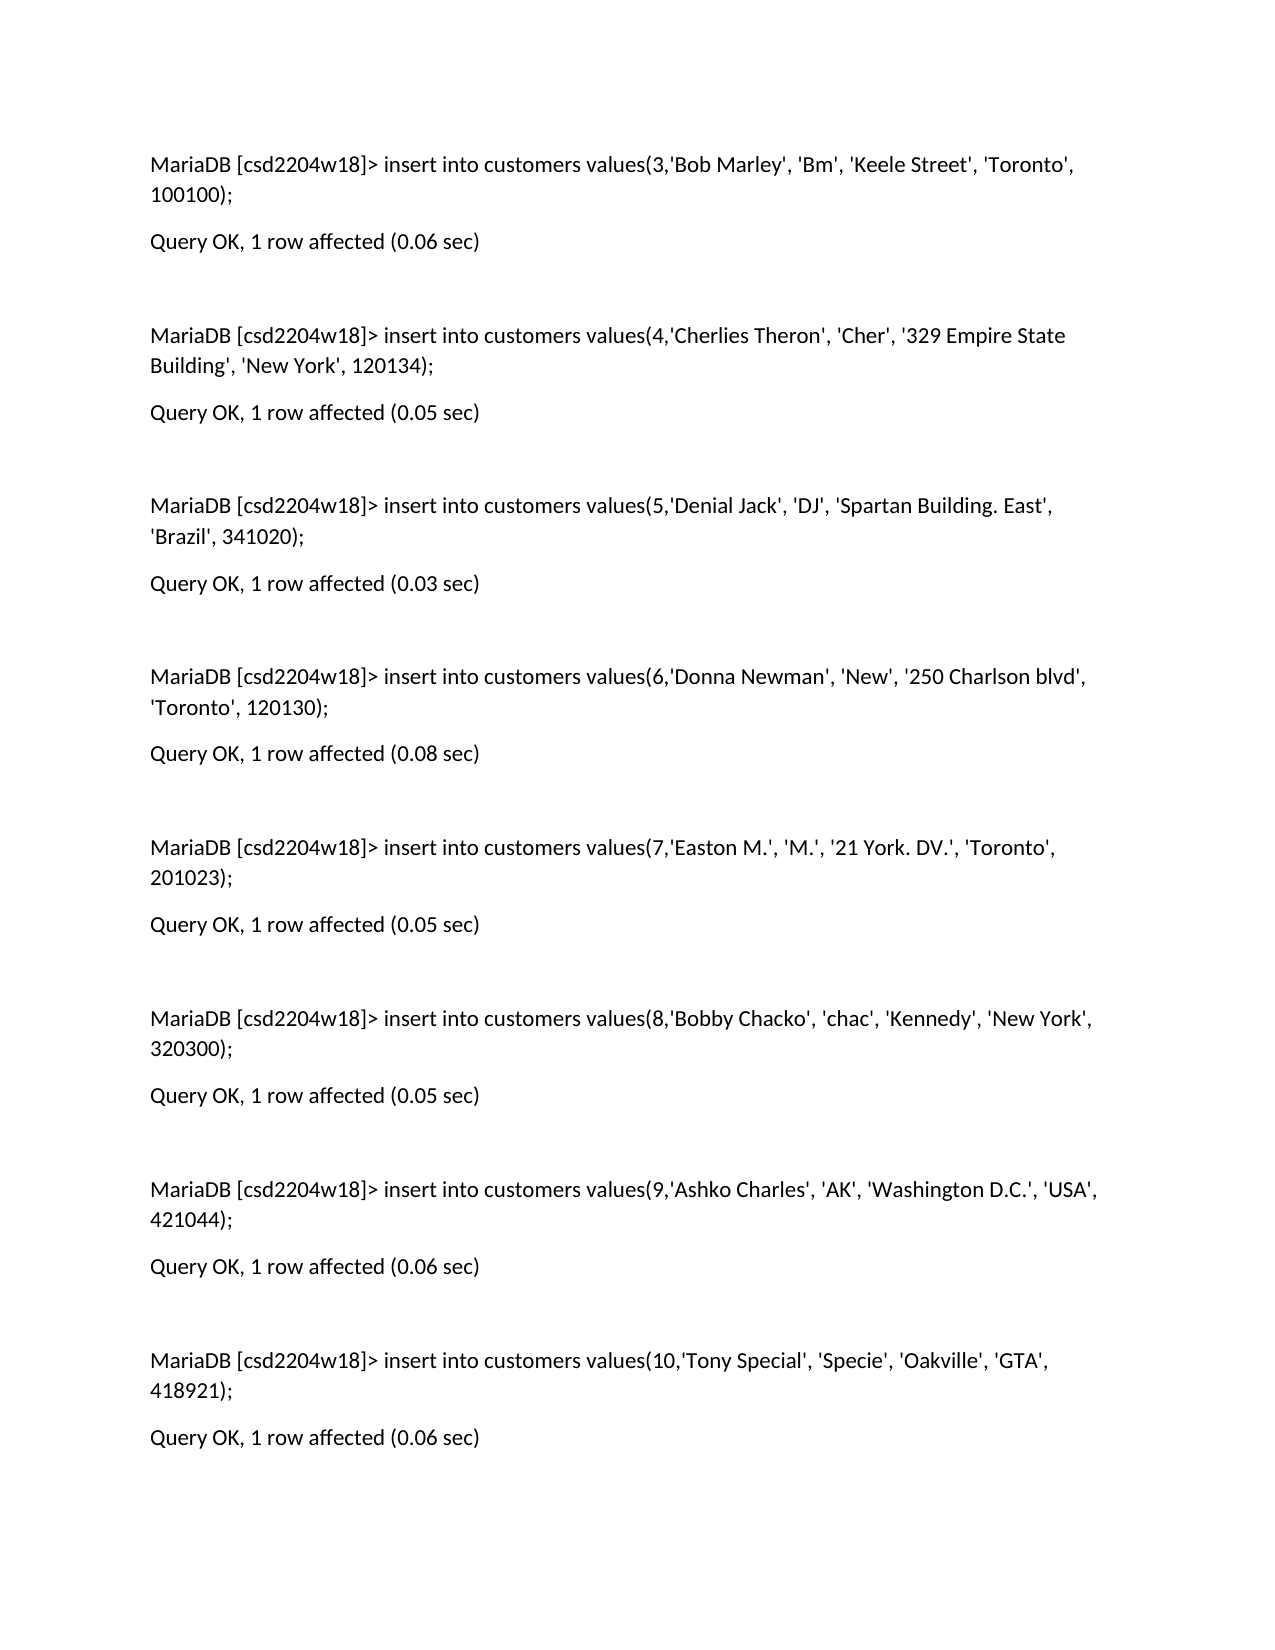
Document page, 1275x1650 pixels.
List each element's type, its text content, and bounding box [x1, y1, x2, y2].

text MariaDB [csd2204w18]> insert into customers values(3,'Bob Marley', 'Bm', 'Keele Street', 'Toronto', 100100); [150, 150, 1125, 208]
text MariaDB [csd2204w18]> insert into customers values(5,'Denial Jack', 'DJ', 'Spartan Building. East', 'Brazil', 341020); [150, 492, 1125, 550]
text Query OK, 1 row affected (0.08 sec) [150, 739, 1125, 768]
text Query OK, 1 row affected (0.03 sec) [150, 569, 1125, 597]
text MariaDB [csd2204w18]> insert into customers values(8,'Bobby Chacko', 'chac', 'Kennedy', 'New York', 320300); [150, 1004, 1125, 1062]
text Query OK, 1 row affected (0.06 sec) [150, 1423, 1125, 1451]
text MariaDB [csd2204w18]> insert into customers values(10,'Tony Special', 'Specie', 'Oakville', 'GTA', 418921); [150, 1346, 1125, 1404]
text MariaDB [csd2204w18]> insert into customers values(6,'Donna Newman', 'New', '250 Charlson blvd', 'Toronto', 120130); [150, 662, 1125, 721]
text Query OK, 1 row affected (0.06 sec) [150, 227, 1125, 255]
text Query OK, 1 row affected (0.05 sec) [150, 1081, 1125, 1109]
text Query OK, 1 row affected (0.05 sec) [150, 910, 1125, 938]
text MariaDB [csd2204w18]> insert into customers values(7,'Easton M.', 'M.', '21 York. DV.', 'Toronto', 201023); [150, 833, 1125, 892]
text Query OK, 1 row affected (0.06 sec) [150, 1252, 1125, 1280]
text Query OK, 1 row affected (0.05 sec) [150, 398, 1125, 426]
text MariaDB [csd2204w18]> insert into customers values(4,'Cherlies Theron', 'Cher', '329 Empire State Building', 'New York', 120134); [150, 321, 1125, 379]
text MariaDB [csd2204w18]> insert into customers values(9,'Ashko Charles', 'AK', 'Washington D.C.', 'USA', 421044); [150, 1175, 1125, 1233]
